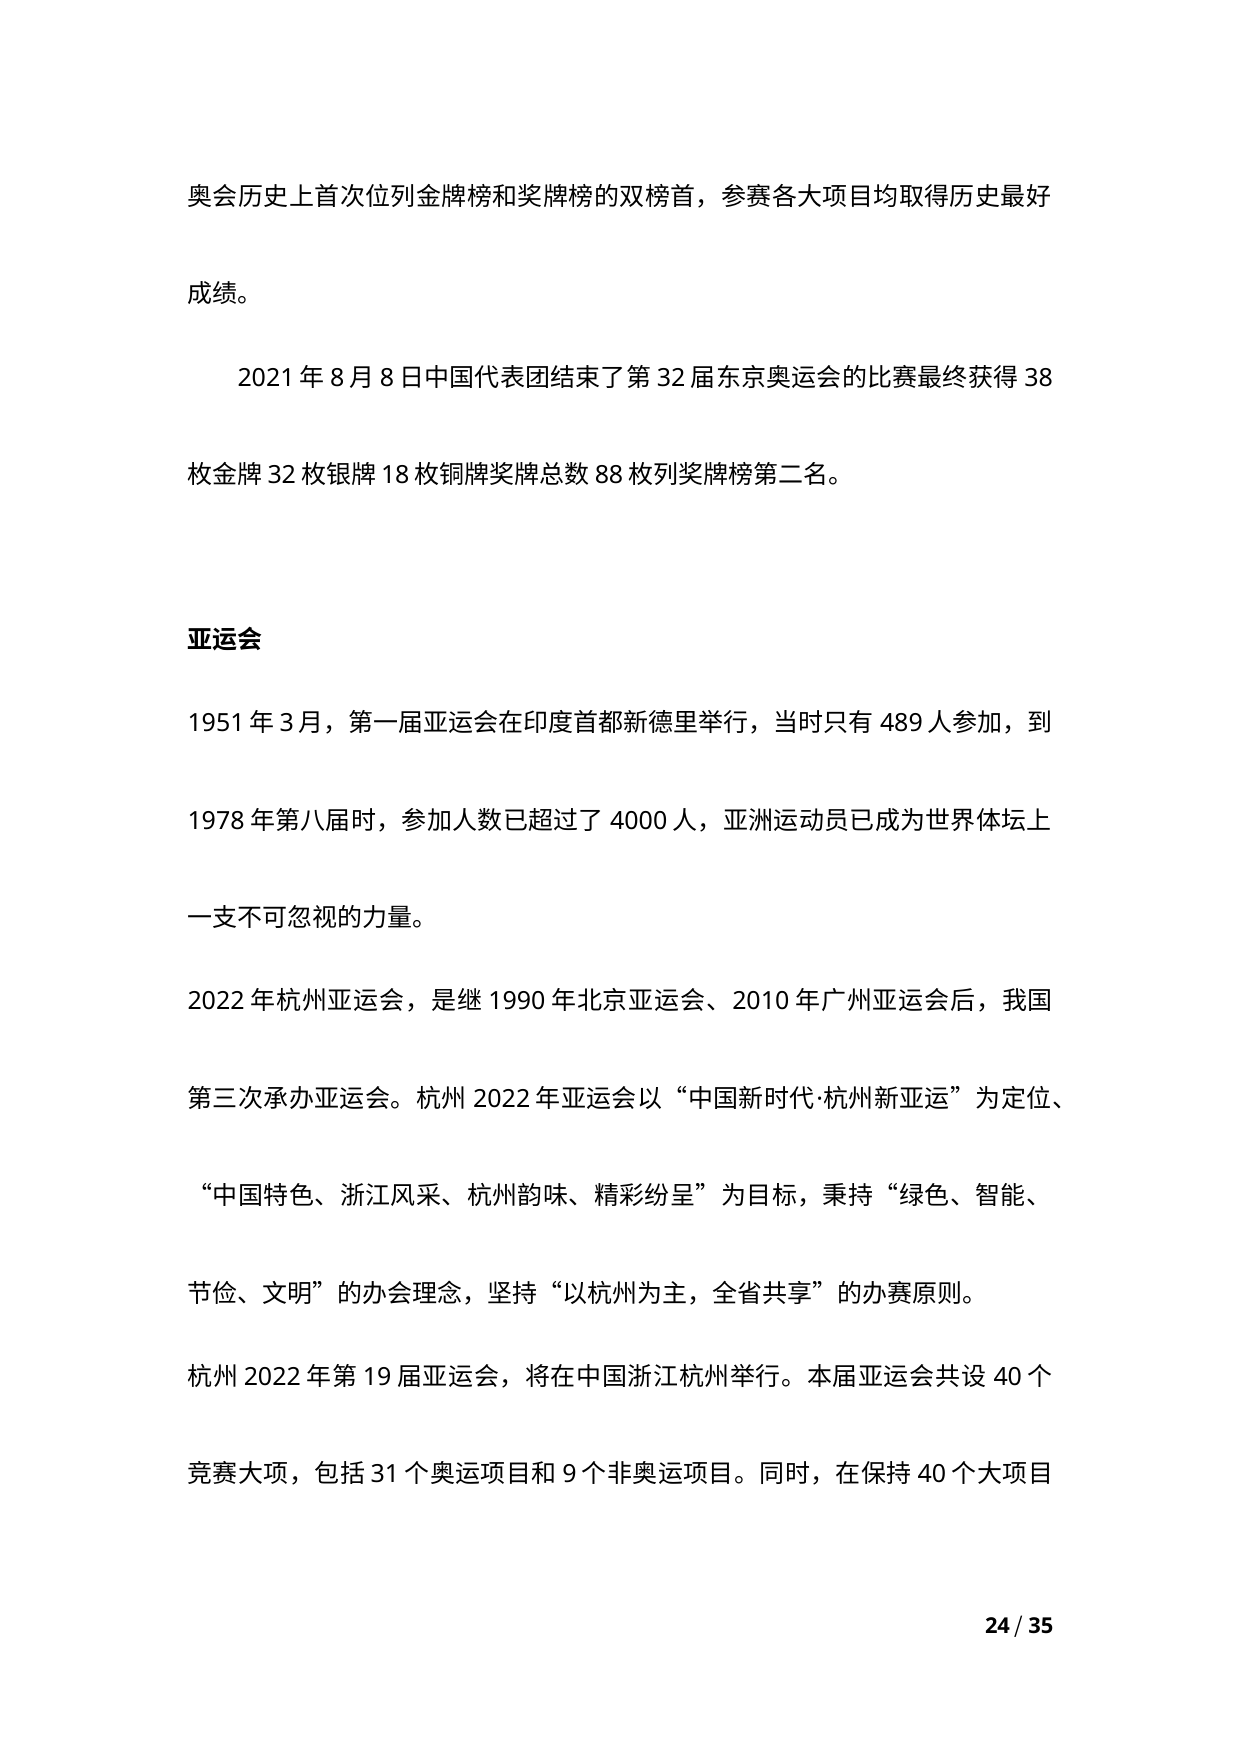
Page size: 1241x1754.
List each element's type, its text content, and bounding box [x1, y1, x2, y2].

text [187, 1342, 1053, 1504]
text 2022年杭州亚运会，是继1990年北京亚运会、2010年广州亚运会后，我国第三次承办亚运会。杭州2022年亚运会以“中国新时代·杭州新亚运”为定位、“中国特色、浙江风采、杭州韵味、精彩纷呈”为目标，秉持“绿色、智能、节俭、文明”的办会理念，坚持“以杭州为主，全省共享”的办赛原则。 [187, 966, 1053, 1324]
text 亚运会 [187, 605, 1053, 670]
text 1951年3月，第一届亚运会在印度首都新德里举行，当时只有489人参加，到1978年第八届时，参加人数已超过了4000人，亚洲运动员已成为世界体坛上一支不可忽视的力量。 [187, 688, 1053, 948]
text 2021年8月8日中国代表团结束了第32届东京奥运会的比赛最终获得38枚金牌32枚银牌18枚铜牌奖牌总数88枚列奖牌榜第二名。 [187, 343, 1053, 505]
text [187, 162, 1053, 324]
